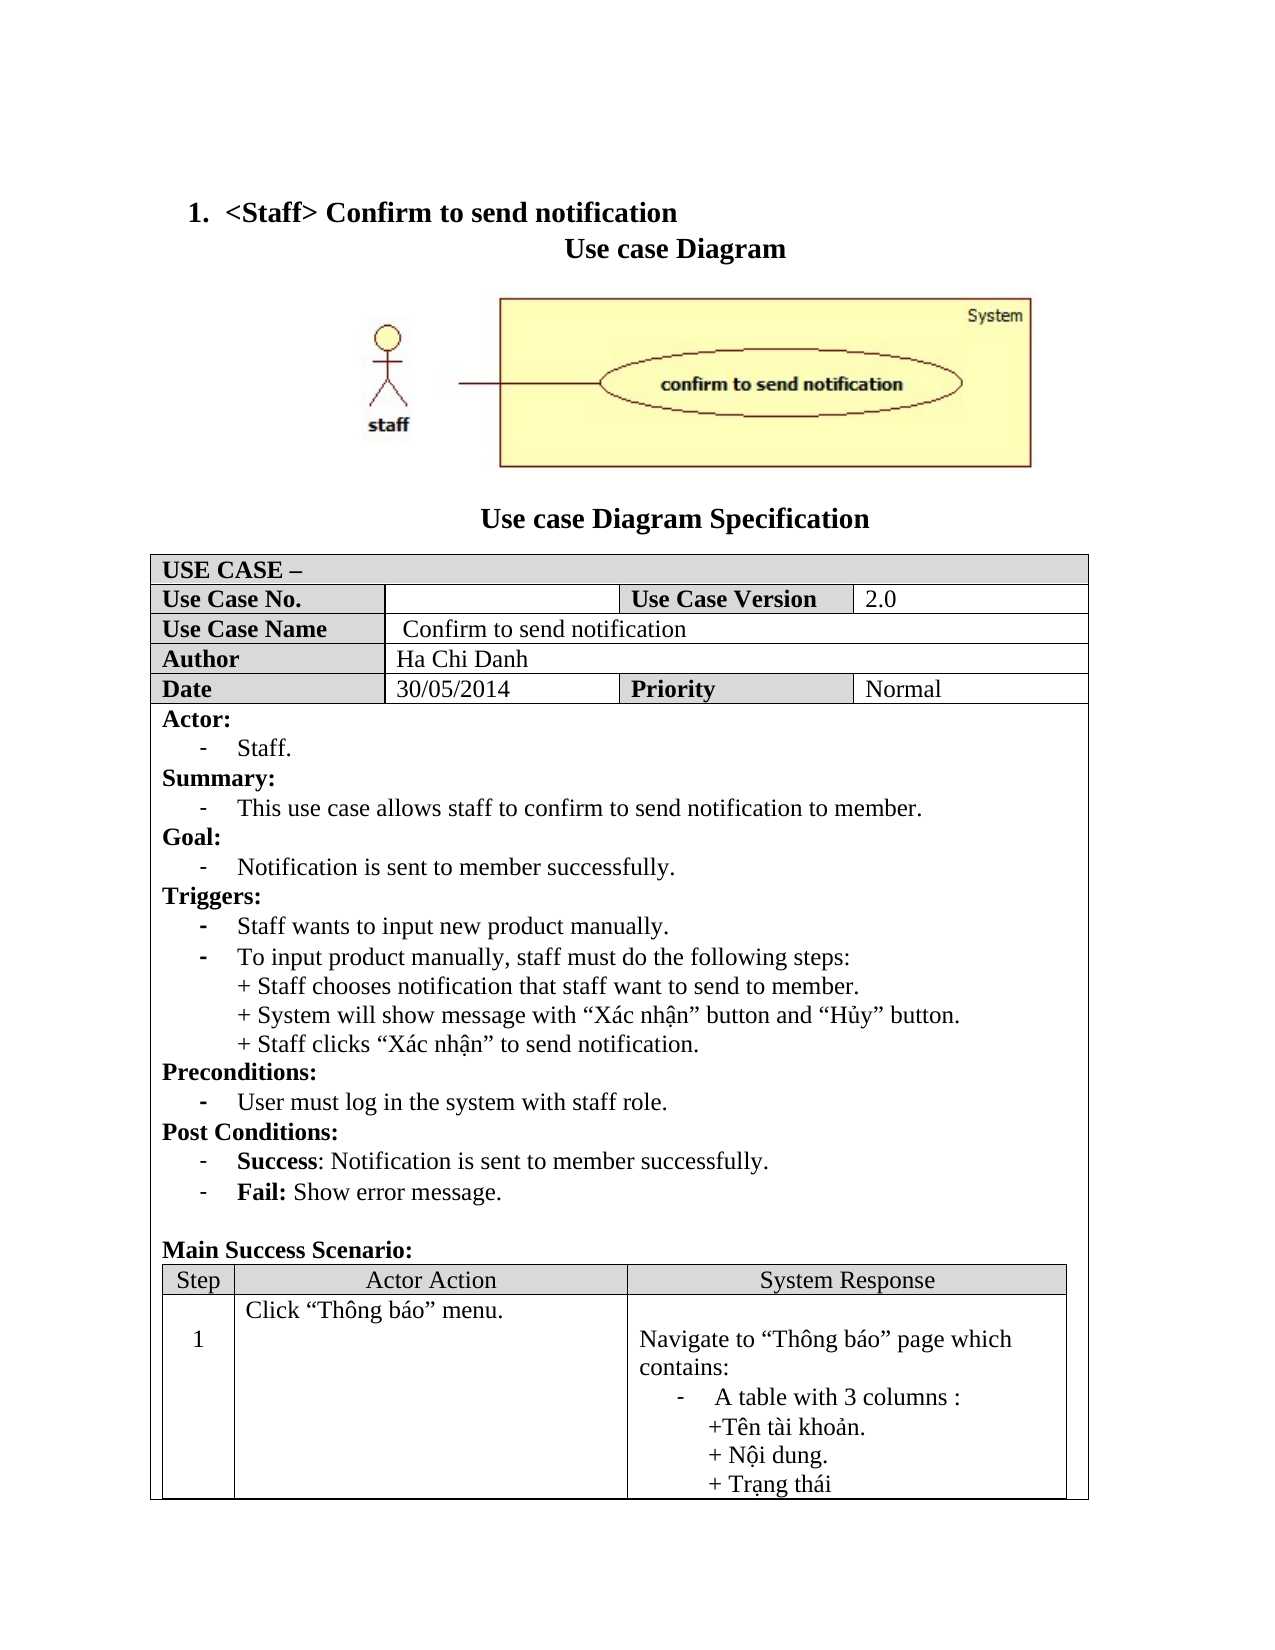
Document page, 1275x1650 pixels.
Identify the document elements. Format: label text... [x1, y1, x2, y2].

table_cell [386, 585, 619, 613]
table_cell Author [151, 644, 384, 673]
table_cell 30/05/2014 [386, 674, 619, 703]
list Use case Diagram [225, 231, 1125, 265]
table_cell Normal [854, 674, 1088, 703]
table_cell Priority [620, 674, 853, 703]
table_cell Use Case Name [151, 614, 384, 643]
picture [287, 267, 1063, 499]
table_cell Use Case Version [620, 585, 853, 613]
table_cell Ha Chi Danh [386, 644, 1088, 673]
list <Staff> Confirm to send notification [187, 195, 1125, 229]
table_cell Use Case No. [151, 585, 384, 613]
table_header USE CASE – [151, 555, 1088, 583]
table_cell Date [151, 674, 384, 703]
table_cell Confirm to send notification [386, 614, 1088, 643]
list Use case Diagram Specification [225, 501, 1125, 534]
table_cell 2.0 [854, 585, 1088, 613]
